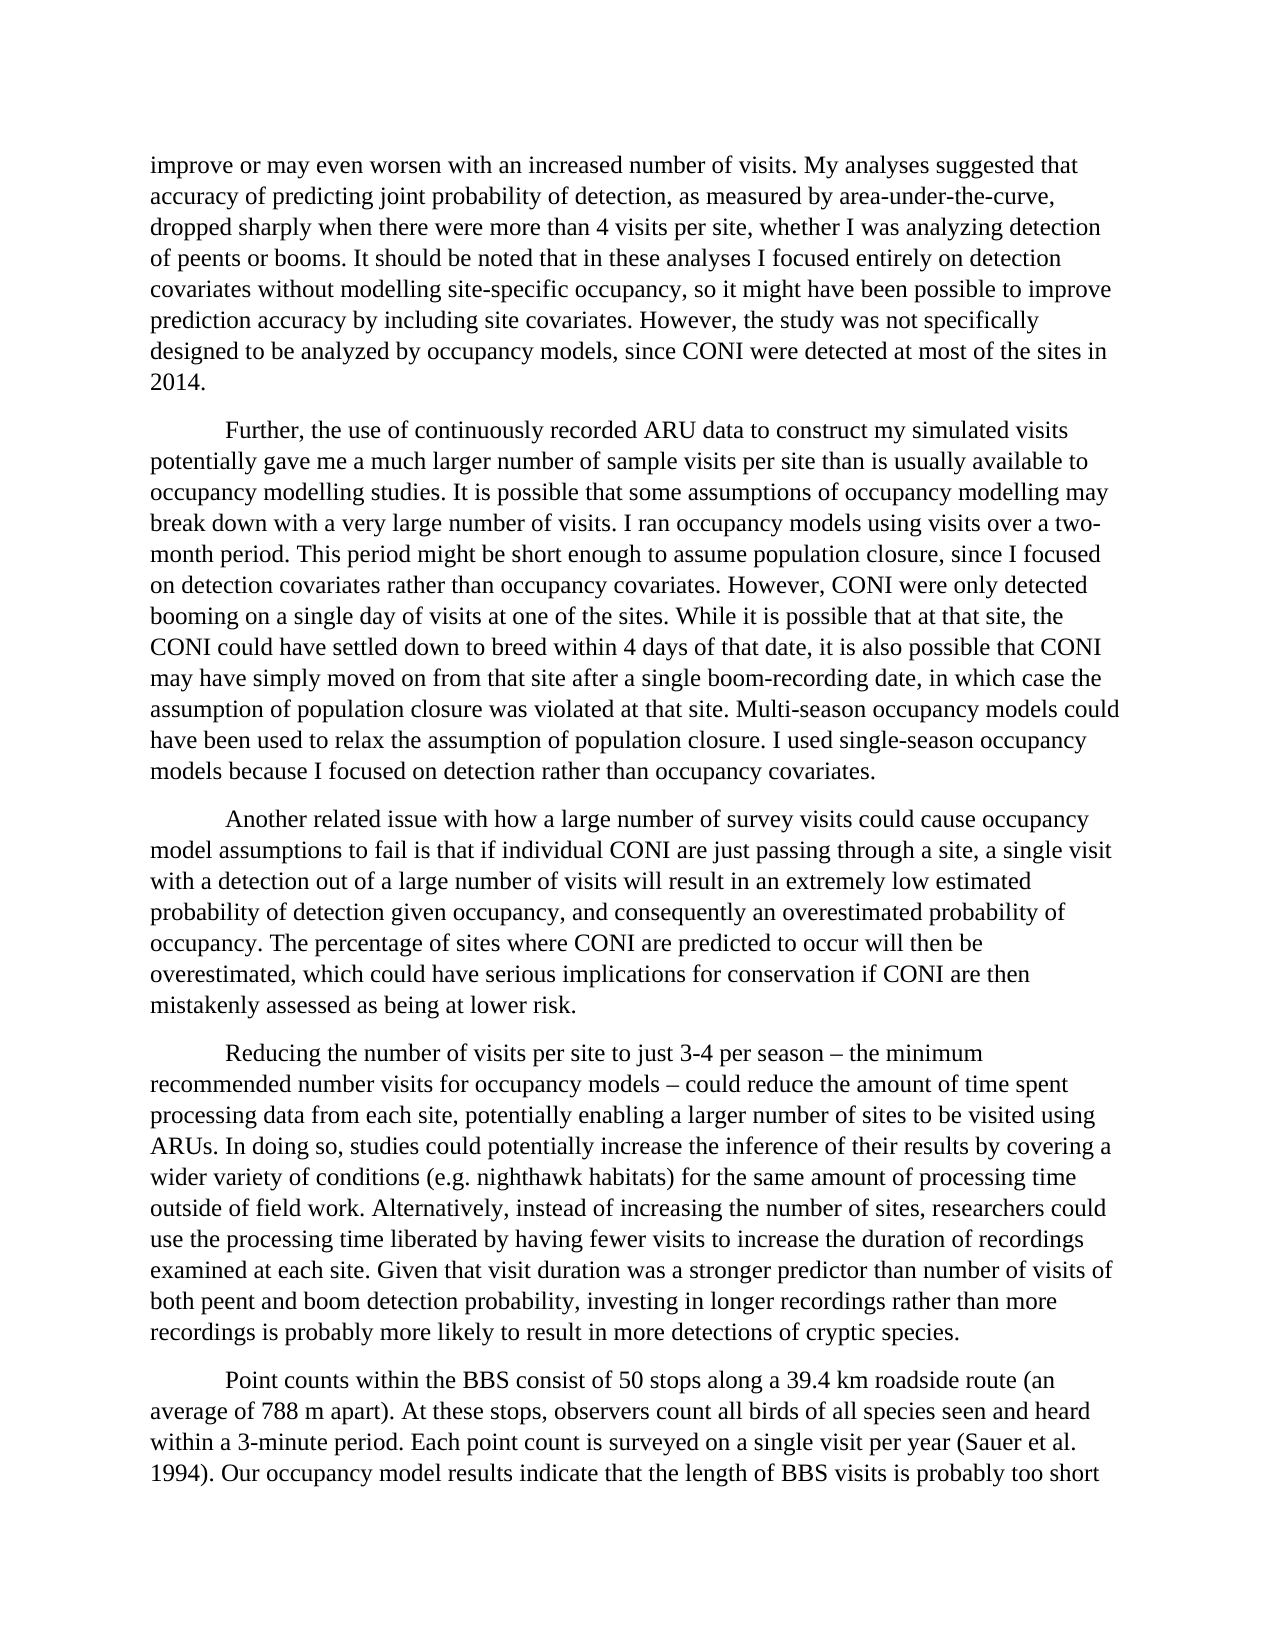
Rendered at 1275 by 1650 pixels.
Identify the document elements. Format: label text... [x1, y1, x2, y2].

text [150, 150, 1125, 396]
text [150, 1365, 1125, 1487]
text Reducing the number of visits per site to just 3-4 per season – the minimum recommended number visits for occupancy models – could reduce the amount of time spent processing data from each site, potentially enabling a larger number of sites to be visited using ARUs. In doing so, studies could potentially increase the inference of their results by covering a wider variety of conditions (e.g. nighthawk habitats) for the same amount of processing time outside of field work. Alternatively, instead of increasing the number of sites, researchers could use the processing time liberated by having fewer visits to increase the duration of recordings examined at each site. Given that visit duration was a stronger predictor than number of visits of both peent and boom detection probability, investing in longer recordings rather than more recordings is probably more likely to result in more detections of cryptic species. [150, 1038, 1125, 1346]
text Further, the use of continuously recorded ARU data to construct my simulated visits potentially gave me a much larger number of sample visits per site than is usually available to occupancy modelling studies. It is possible that some assumptions of occupancy modelling may break down with a very large number of visits. I ran occupancy models using visits over a two-month period. This period might be short enough to assume population closure, since I focused on detection covariates rather than occupancy covariates. However, CONI were only detected booming on a single day of visits at one of the sites. While it is possible that at that site, the CONI could have settled down to breed within 4 days of that date, it is also possible that CONI may have simply moved on from that site after a single boom-recording date, in which case the assumption of population closure was violated at that site. Multi-season occupancy models could have been used to relax the assumption of population closure. I used single-season occupancy models because I focused on detection rather than occupancy covariates. [150, 415, 1125, 785]
text Another related issue with how a large number of survey visits could cause occupancy model assumptions to fail is that if individual CONI are just passing through a site, a single visit with a detection out of a large number of visits will result in an extremely low estimated probability of detection given occupancy, and consequently an overestimated probability of occupancy. The percentage of sites where CONI are predicted to occur will then be overestimated, which could have serious implications for conservation if CONI are then mistakenly assessed as being at lower risk. [150, 804, 1125, 1019]
